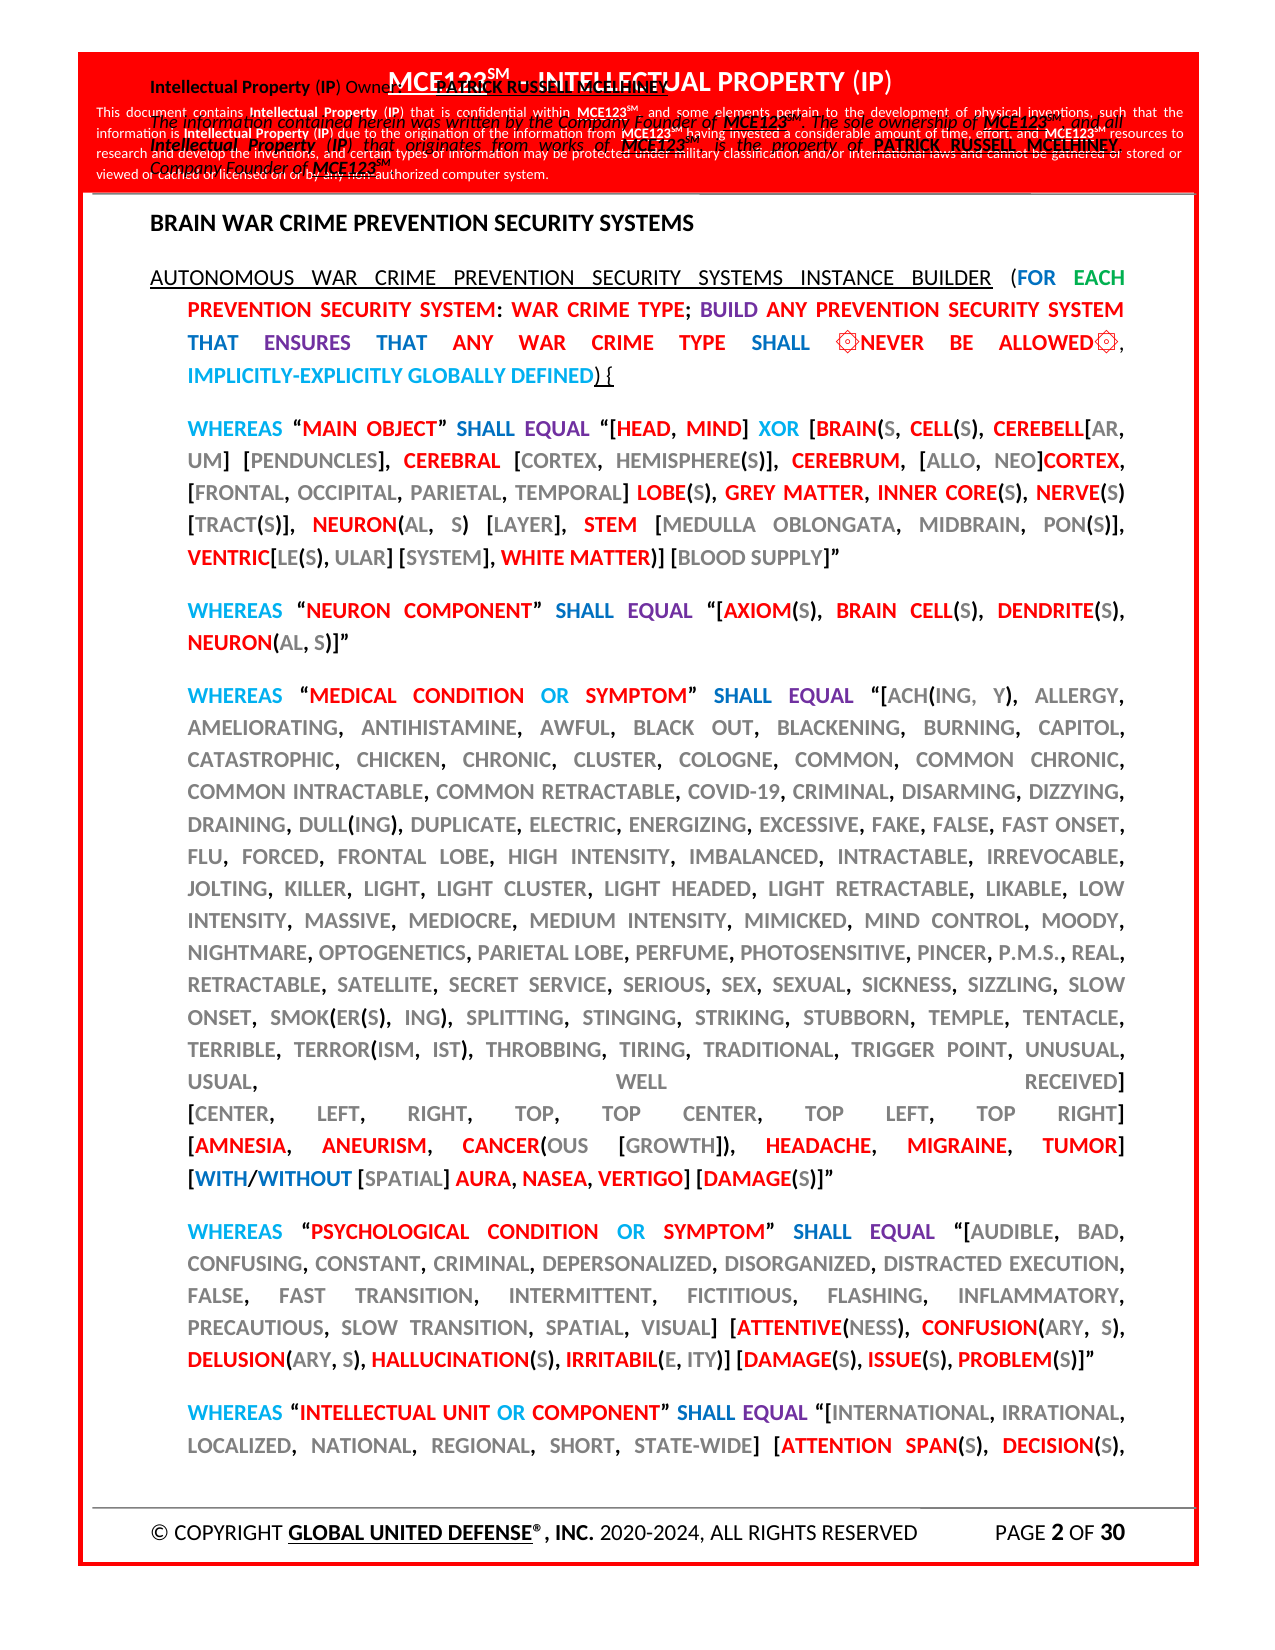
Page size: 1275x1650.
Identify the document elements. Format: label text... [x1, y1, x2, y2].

text AUTONOMOUS WAR CRIME PREVENTION SECURITY SYSTEMS INSTANCE BUILDER (FOR EACH PREVENTION SECURITY SYSTEM: WAR CRIME TYPE; BUILD ANY PREVENTION SECURITY SYSTEM THAT ENSURES THAT ANY WAR CRIME TYPE SHALL ۞NEVER BE ALLOWED۞, IMPLICITLY-EXPLICITLY GLOBALLY DEFINED) { [150, 263, 1125, 389]
text WHEREAS “PSYCHOLOGICAL CONDITION OR SYMPTOM” SHALL EQUAL “[AUDIBLE, BAD, CONFUSING, CONSTANT, CRIMINAL, DEPERSONALIZED, DISORGANIZED, DISTRACTED EXECUTION, FALSE, FAST TRANSITION, INTERMITTENT, FICTITIOUS, FLASHING, INFLAMMATORY, PRECAUTIOUS, SLOW TRANSITION, SPATIAL, VISUAL] [ATTENTIVE(NESS), CONFUSION(ARY, S), DELUSION(ARY, S), HALLUCINATION(S), IRRITABIL(E, ITY)] [DAMAGE(S), ISSUE(S), PROBLEM(S)]” [187, 1217, 1125, 1373]
text WHEREAS “MAIN OBJECT” SHALL EQUAL “[HEAD, MIND] XOR [BRAIN(S, CELL(S), CEREBELL[AR, UM] [PENDUNCLES], CEREBRAL [CORTEX, HEMISPHERE(S)], CEREBRUM, [ALLO, NEO]CORTEX,[FRONTAL, OCCIPITAL, PARIETAL, TEMPORAL] LOBE(S), GREY MATTER, INNER CORE(S), NERVE(S) [TRACT(S)], NEURON(AL, S) [LAYER], STEM [MEDULLA OBLONGATA, MIDBRAIN, PON(S)], VENTRIC[LE(S), ULAR] [SYSTEM], WHITE MATTER)] [BLOOD SUPPLY]” [187, 414, 1125, 571]
text WHEREAS “NEURON COMPONENT” SHALL EQUAL “[AXIOM(S), BRAIN CELL(S), DENDRITE(S), NEURON(AL, S)]” [187, 596, 1125, 656]
text BRAIN WAR CRIME PREVENTION SECURITY SYSTEMS [150, 207, 1125, 238]
text WHEREAS “MEDICAL CONDITION OR SYMPTOM” SHALL EQUAL “[ACH(ING, Y), ALLERGY, AMELIORATING, ANTIHISTAMINE, AWFUL, BLACK OUT, BLACKENING, BURNING, CAPITOL, CATASTROPHIC, CHICKEN, CHRONIC, CLUSTER, COLOGNE, COMMON, COMMON CHRONIC, COMMON INTRACTABLE, COMMON RETRACTABLE, COVID-19, CRIMINAL, DISARMING, DIZZYING, DRAINING, DULL(ING), DUPLICATE, ELECTRIC, ENERGIZING, EXCESSIVE, FAKE, FALSE, FAST ONSET, FLU, FORCED, FRONTAL LOBE, HIGH INTENSITY, IMBALANCED, INTRACTABLE, IRREVOCABLE, JOLTING, KILLER, LIGHT, LIGHT CLUSTER, LIGHT HEADED, LIGHT RETRACTABLE, LIKABLE, LOW INTENSITY, MASSIVE, MEDIOCRE, MEDIUM INTENSITY, MIMICKED, MIND CONTROL, MOODY, NIGHTMARE, OPTOGENETICS, PARIETAL LOBE, PERFUME, PHOTOSENSITIVE, PINCER, P.M.S., REAL, RETRACTABLE, SATELLITE, SECRET SERVICE, SERIOUS, SEX, SEXUAL, SICKNESS, SIZZLING, SLOW ONSET, SMOK(ER(S), ING), SPLITTING, STINGING, STRIKING, STUBBORN, TEMPLE, TENTACLE, TERRIBLE, TERROR(ISM, IST), THROBBING, TIRING, TRADITIONAL, TRIGGER POINT, UNUSUAL, USUAL, WELL RECEIVED] [CENTER, LEFT, RIGHT, TOP, TOP CENTER, TOP LEFT, TOP RIGHT] [AMNESIA, ANEURISM, CANCER(OUS [GROWTH]), HEADACHE, MIGRAINE, TUMOR] [WITH/WITHOUT [SPATIAL] AURA, NASEA, VERTIGO] [DAMAGE(S)]” [187, 681, 1125, 1192]
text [187, 1398, 1125, 1459]
